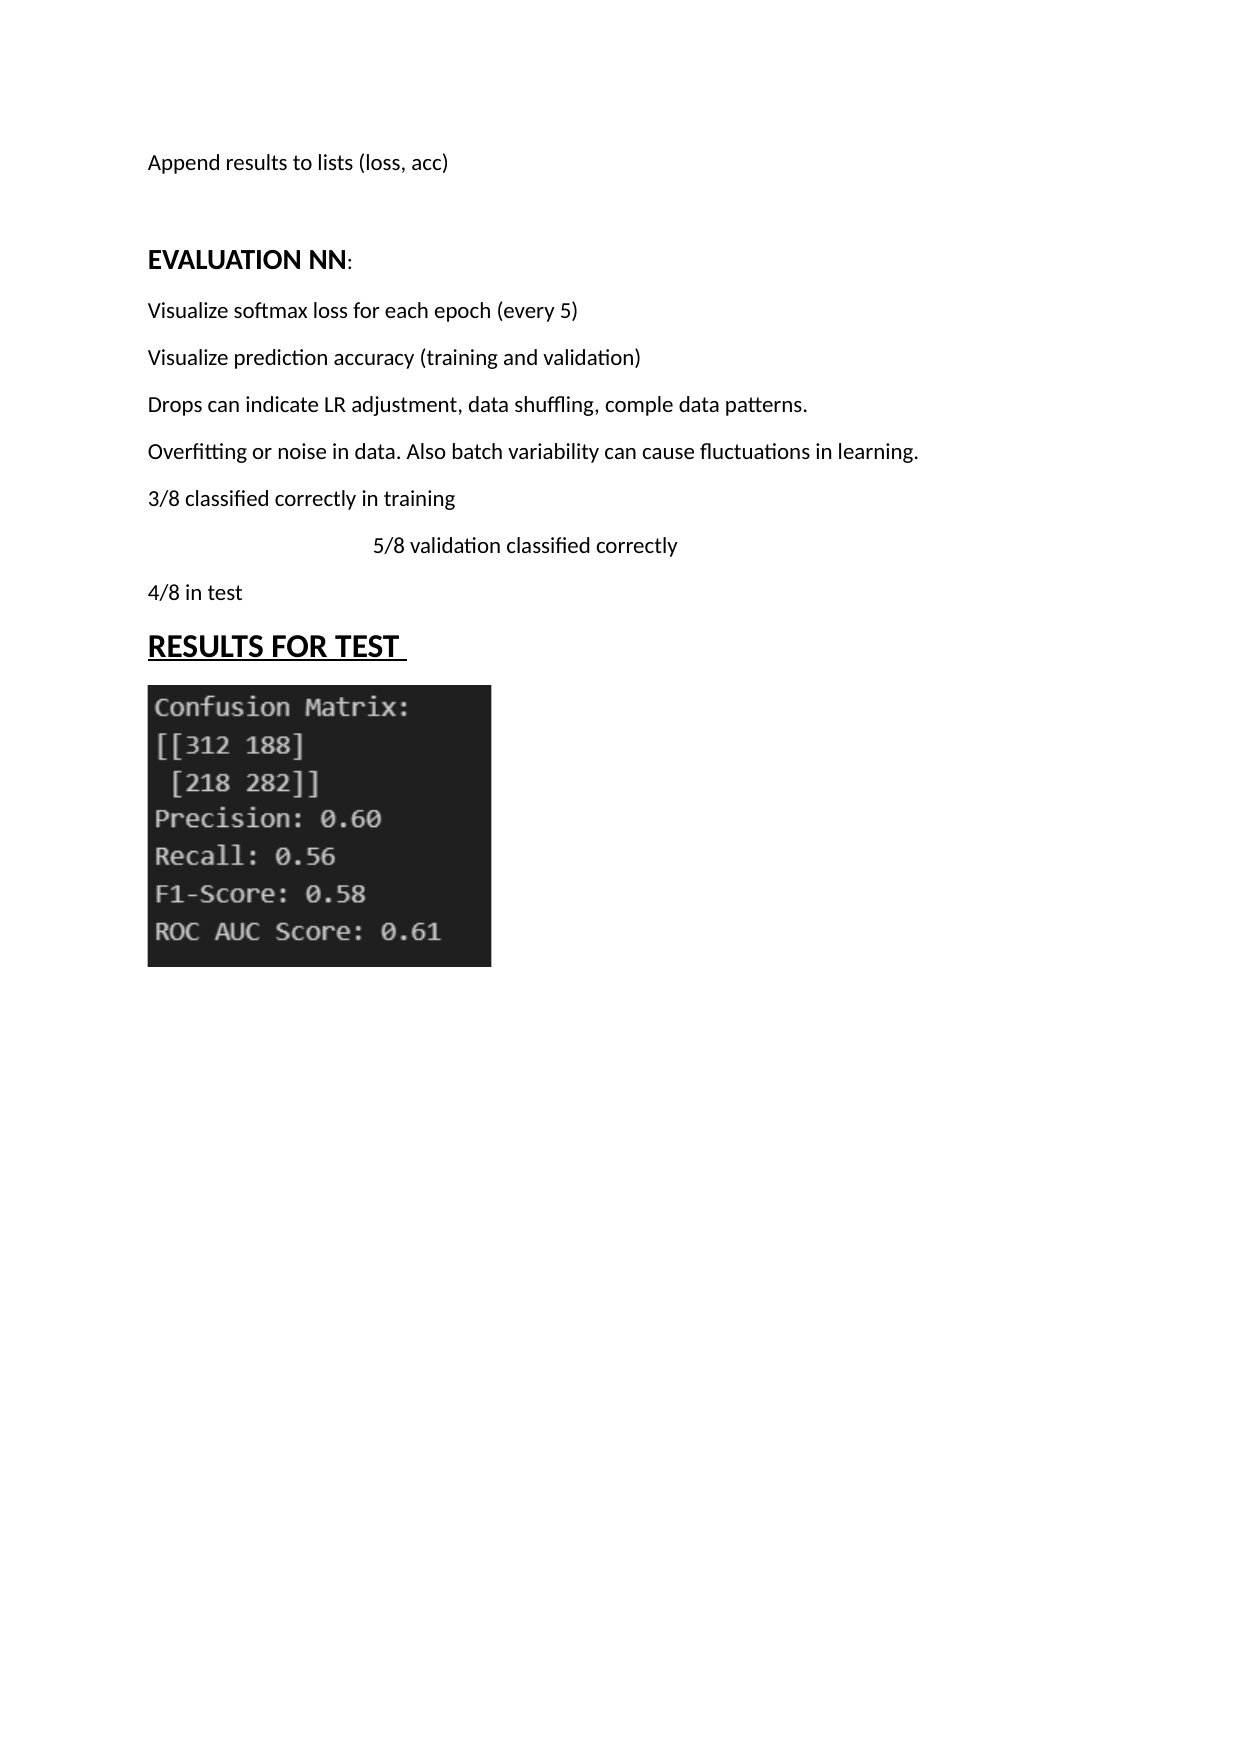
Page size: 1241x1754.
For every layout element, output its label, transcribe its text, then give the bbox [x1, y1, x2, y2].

text 5/8 validation classified correctly [148, 531, 1093, 559]
text Overfitting or noise in data. Also batch variability can cause fluctuations in learning. [148, 437, 1093, 465]
text Append results to lists (loss, acc) [148, 148, 1093, 176]
text Visualize prediction accuracy (training and validation) [148, 343, 1093, 371]
text Visualize softmax loss for each epoch (every 5) [148, 296, 1093, 324]
text RESULTS FOR TEST [148, 624, 1093, 665]
text 3/8 classified correctly in training [148, 484, 1093, 512]
text 4/8 in test [148, 578, 1093, 606]
picture [147, 685, 492, 967]
text Drops can indicate LR adjustment, data shuffling, comple data patterns. [148, 390, 1093, 418]
text EVALUATION NN: [148, 241, 1093, 277]
